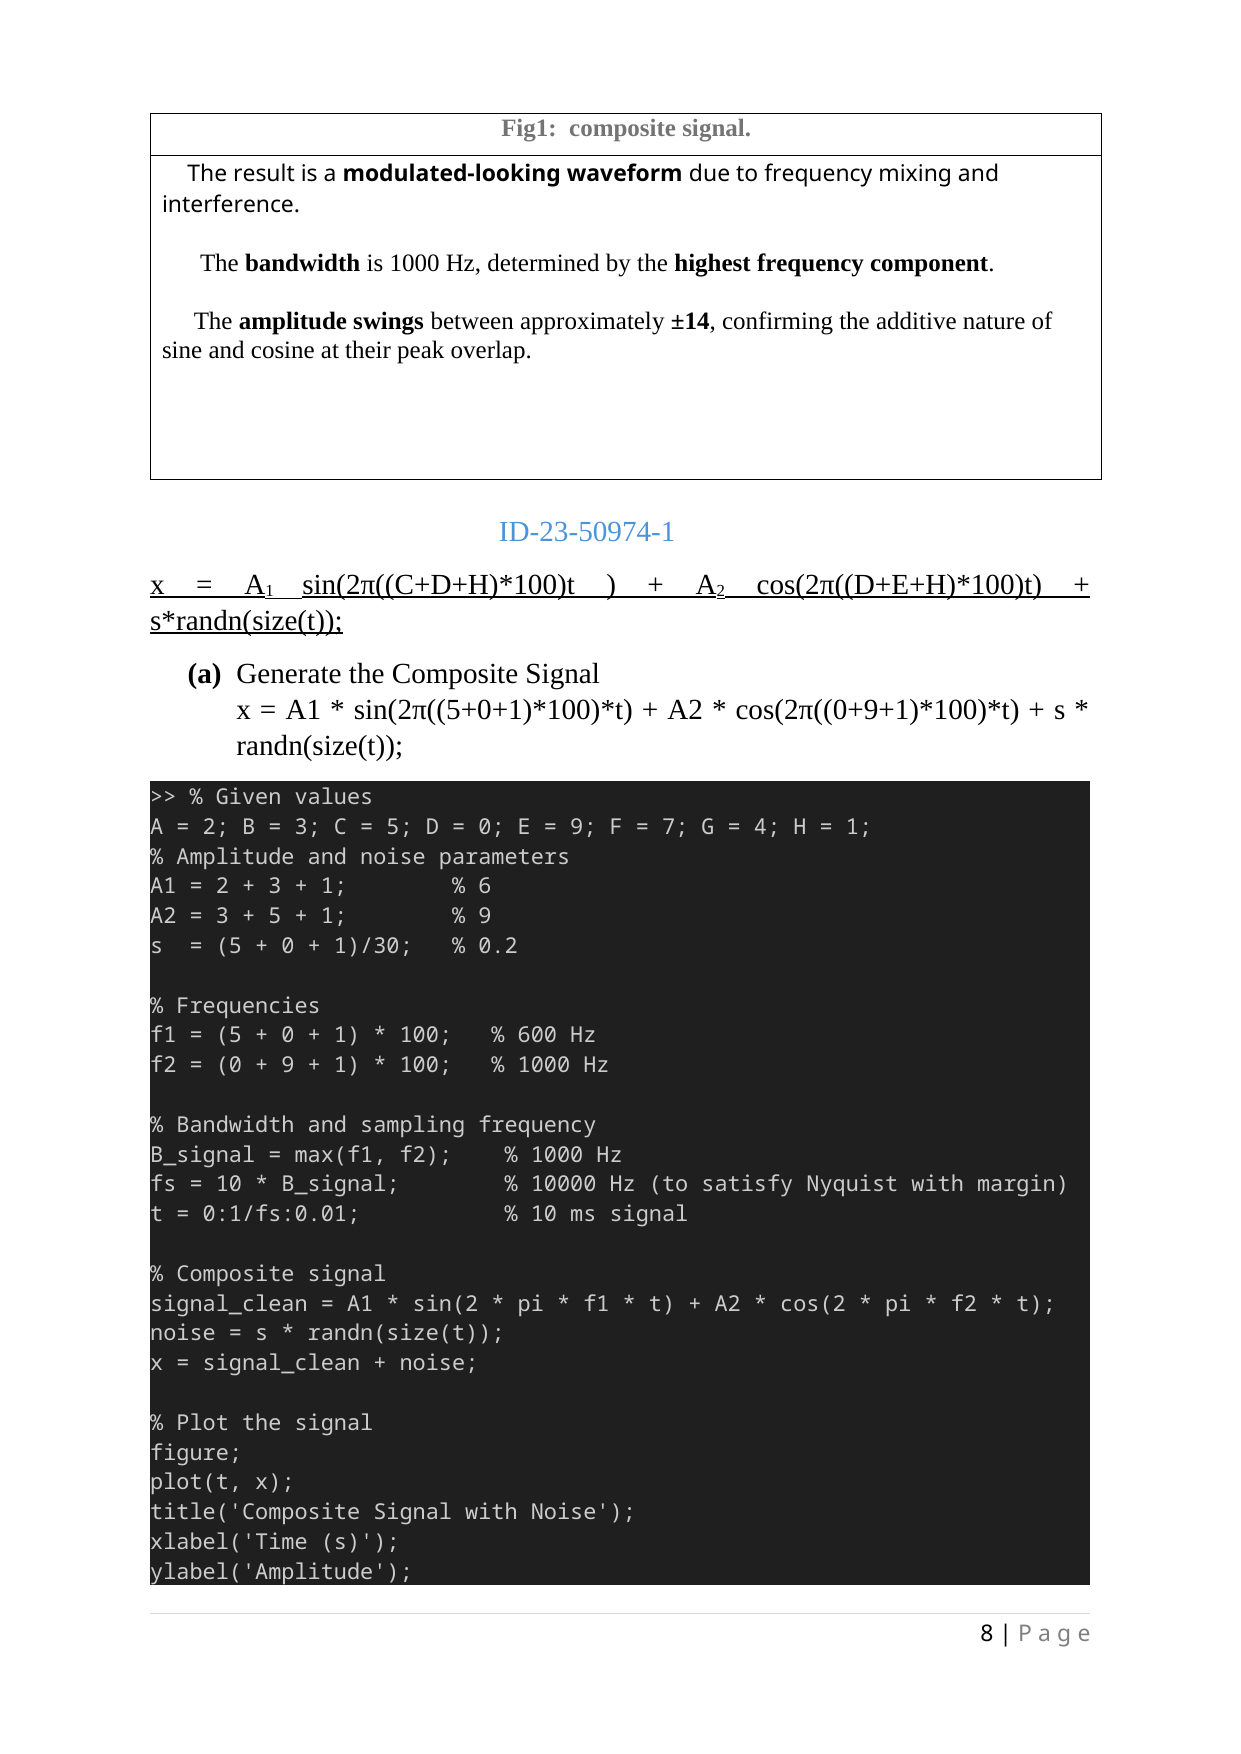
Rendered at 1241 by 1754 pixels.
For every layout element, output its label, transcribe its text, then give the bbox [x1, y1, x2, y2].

text figure; [150, 1436, 1090, 1466]
text % Amplitude and noise parameters [150, 841, 1090, 870]
text % Plot the signal [150, 1407, 1090, 1436]
list Generate the Composite Signal [187, 656, 1090, 689]
text % Bandwidth and sampling frequency [150, 1109, 1090, 1138]
text f2 = (0 + 9 + 1) * 100; % 1000 Hz [150, 1049, 1090, 1079]
text xlabel('Time (s)'); [150, 1526, 1090, 1556]
text A2 = 3 + 5 + 1; % 9 [150, 900, 1090, 930]
text % Frequencies [150, 989, 1090, 1019]
text B_signal = max(f1, f2); % 1000 Hz [150, 1138, 1090, 1168]
text title('Composite Signal with Noise'); [150, 1496, 1090, 1526]
text % Composite signal [150, 1258, 1090, 1287]
text ylabel('Amplitude'); [150, 1556, 1090, 1585]
text x = signal_clean + noise; [150, 1347, 1090, 1377]
text x = A1 sin(2π((C+D+H)*100)t ) + A2 cos(2π((D+E+H)*100)t) + s*randn(size(t)); [150, 567, 1090, 637]
text signal_clean = A1 * sin(2 * pi * f1 * t) + A2 * cos(2 * pi * f2 * t); [150, 1287, 1090, 1317]
text fs = 10 * B_signal; % 10000 Hz (to satisfy Nyquist with margin) [150, 1168, 1090, 1198]
text f1 = (5 + 0 + 1) * 100; % 600 Hz [150, 1019, 1090, 1049]
text >> % Given values [150, 781, 1090, 811]
text s = (5 + 0 + 1)/30; % 0.2 [150, 930, 1090, 960]
text A = 2; B = 3; C = 5; D = 0; E = 9; F = 7; G = 4; H = 1; [150, 811, 1090, 841]
table_cell Fig1: composite signal. [151, 114, 1101, 155]
text noise = s * randn(size(t)); [150, 1317, 1090, 1347]
text plot(t, x); [150, 1466, 1090, 1496]
list ID-23-50974-1 [236, 514, 1090, 548]
text t = 0:1/fs:0.01; % 10 ms signal [150, 1198, 1090, 1228]
text A1 = 2 + 3 + 1; % 6 [150, 870, 1090, 900]
table_cell  The result is a modulated-looking waveform due to frequency mixing and interference.  The bandwidth is 1000 Hz, determined by the highest frequency component.  The amplitude swings between approximately ±14, confirming the additive nature of sine and cosine at their peak overlap. [151, 156, 1101, 479]
list x = A1 * sin(2π((5+0+1)*100)*t) + A2 * cos(2π((0+9+1)*100)*t) + s * randn(size(t)); [236, 692, 1090, 762]
